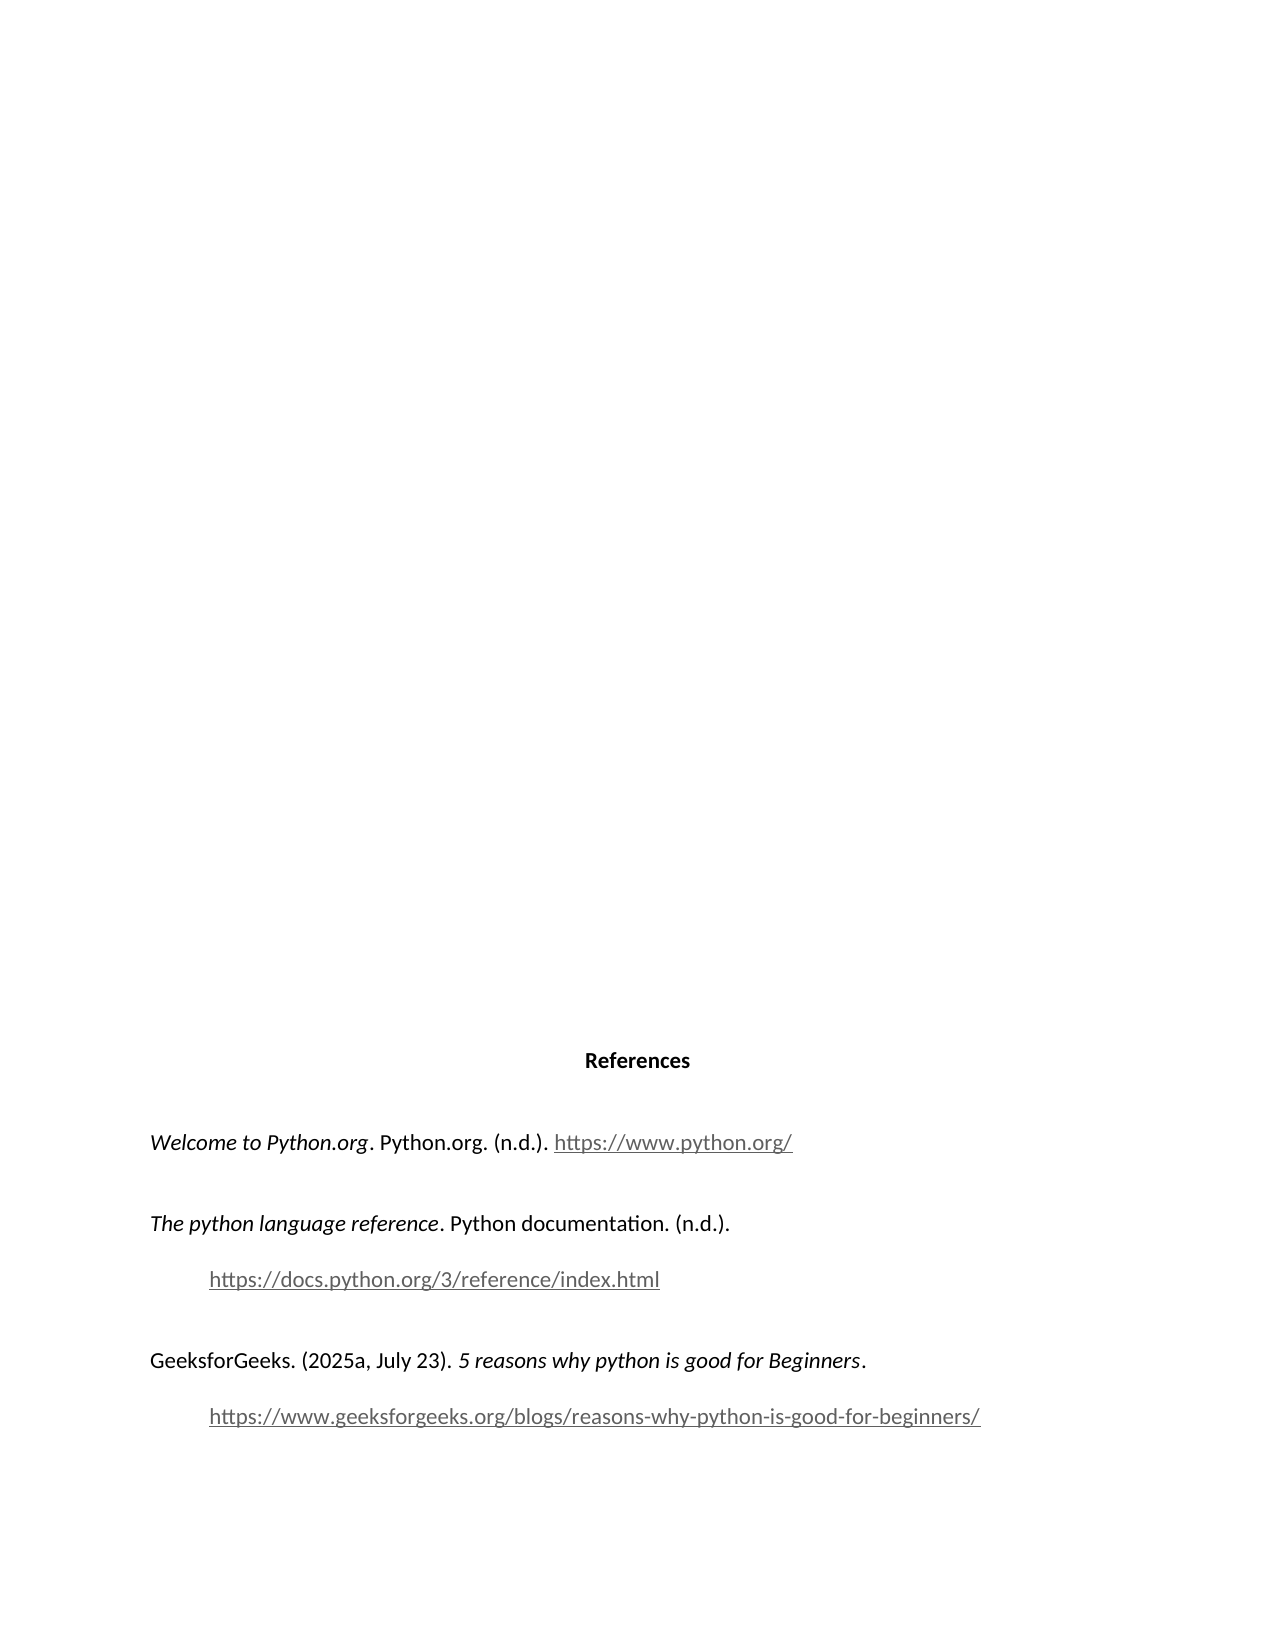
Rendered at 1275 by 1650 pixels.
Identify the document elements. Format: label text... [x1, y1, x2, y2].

text References [150, 1047, 1125, 1075]
text The python language reference. Python documentation. (n.d.). https://docs.python.org/3/reference/index.html [150, 1209, 1125, 1293]
text Welcome to Python.org. Python.org. (n.d.). https://www.python.org/ [150, 1128, 1125, 1156]
text GeeksforGeeks. (2025a, July 23). 5 reasons why python is good for Beginners. https://www.geeksforgeeks.org/blogs/reasons-why-python-is-good-for-beginners/ [150, 1346, 1125, 1430]
